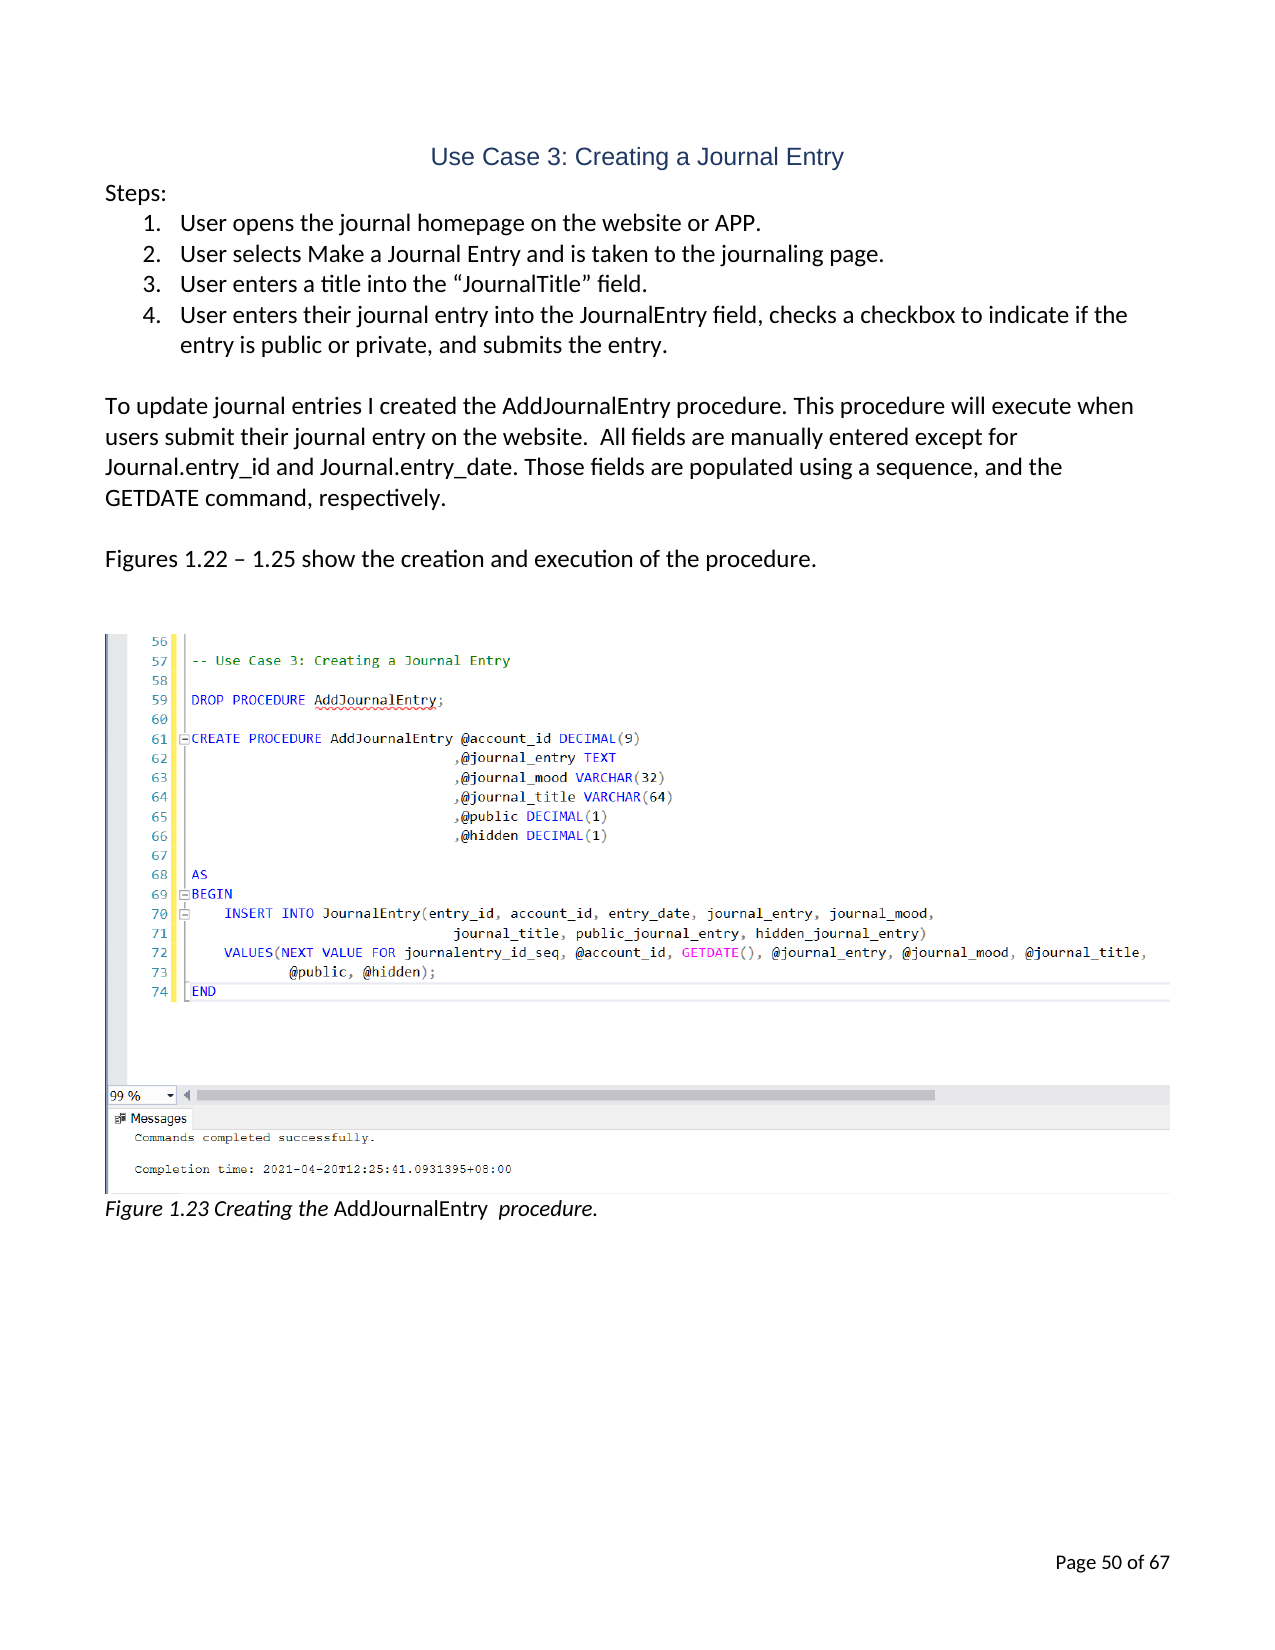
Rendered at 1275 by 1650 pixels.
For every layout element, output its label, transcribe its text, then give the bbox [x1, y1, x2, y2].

subtitle Use Case 3: Creating a Journal Entry [105, 142, 1170, 171]
text Steps: [105, 177, 1140, 207]
text Figure 1.23 Creating the AddJournalEntry procedure. [105, 1194, 1170, 1222]
text To update journal entries I created the AddJournalEntry procedure. This procedure will execute when users submit their journal entry on the website. All fields are manually entered except for Journal.entry_id and Journal.entry_date. Those fields are populated using a sequence, and the GETDATE command, respectively. [105, 390, 1140, 512]
list User enters a title into the “JournalTitle” field. [142, 268, 1140, 299]
list User selects Make a Journal Entry and is taken to the journaling page. [142, 238, 1140, 268]
text Figures 1.22 – 1.25 show the creation and execution of the procedure. [105, 543, 1140, 573]
picture [105, 634, 1170, 1194]
list User enters their journal entry into the JournalEntry field, checks a checkbox to indicate if the entry is public or private, and submits the entry. [142, 299, 1140, 360]
list User opens the journal homepage on the website or APP. [142, 207, 1140, 238]
